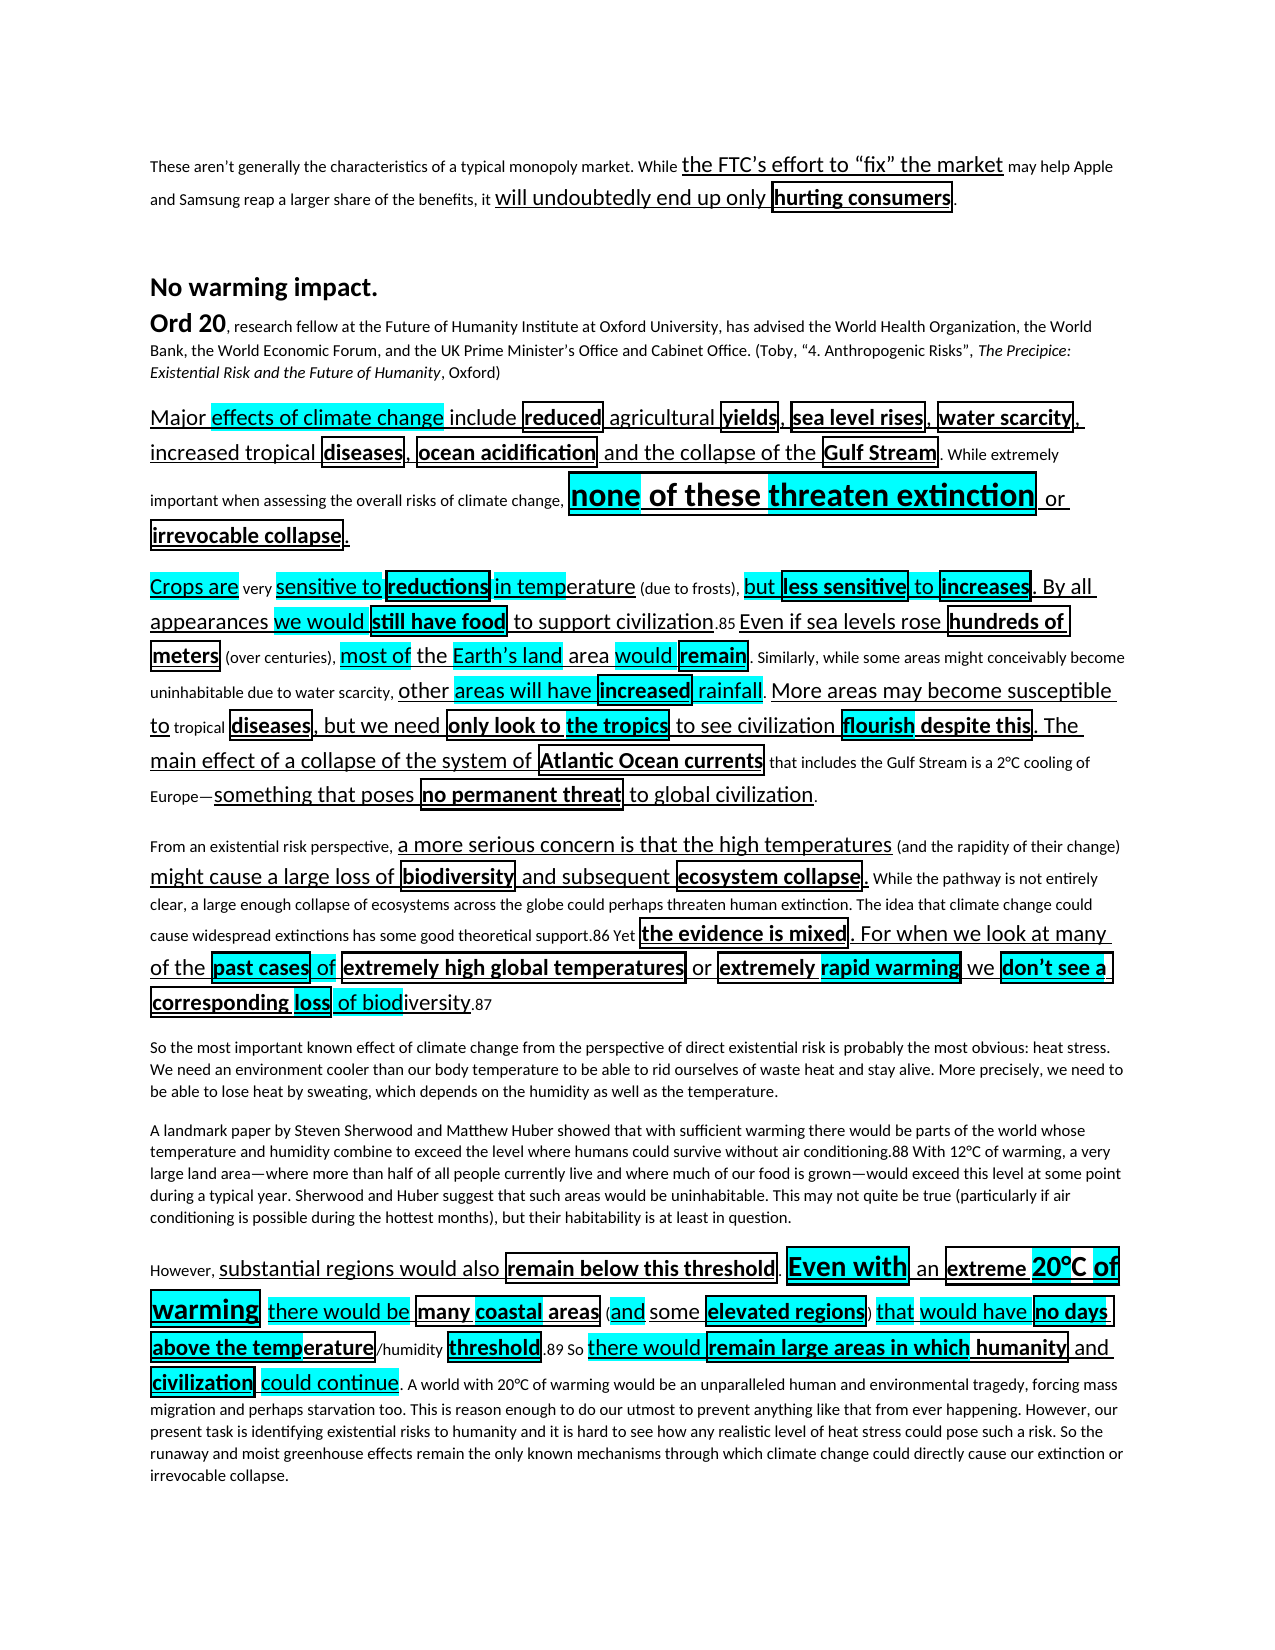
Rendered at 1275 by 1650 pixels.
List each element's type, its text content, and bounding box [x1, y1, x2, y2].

text However, substantial regions would also remain below this threshold. Even with an extreme 20°C of warming there would be many coastal areas (and some elevated regions) that would have no days above the temperature/humidity threshold.89 So there would remain large areas in which humanity and civilization could continue. A world with 20°C of warming would be an unparalleled human and environmental tragedy, forcing mass migration and perhaps starvation too. This is reason enough to do our utmost to prevent anything like that from ever happening. However, our present task is identifying existential risks to humanity and it is hard to see how any realistic level of heat stress could pose such a risk. So the runaway and moist greenhouse effects remain the only known mechanisms through which climate change could directly cause our extinction or irrevocable collapse. [150, 1246, 1125, 1485]
text So the most important known effect of climate change from the perspective of direct existential risk is probably the most obvious: heat stress. We need an environment cooler than our body temperature to be able to rid ourselves of waste heat and stay alive. More precisely, we need to be able to lose heat by sweating, which depends on the humidity as well as the temperature. [150, 1037, 1125, 1102]
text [150, 150, 1125, 213]
text Crops are very sensitive to reductions in temperature (due to frosts), but less sensitive to increases. By all appearances we would still have food to support civilization.85 Even if sea levels rose hundreds of meters (over centuries), most of the Earth’s land area would remain. Similarly, while some areas might conceivably become uninhabitable due to water scarcity, other areas will have increased rainfall. More areas may become susceptible to tropical diseases, but we need only look to the tropics to see civilization flourish despite this. The main effect of a collapse of the system of Atlantic Ocean currents that includes the Gulf Stream is a 2°C cooling of Europe—something that poses no permanent threat to global civilization. [150, 570, 1125, 811]
text From an existential risk perspective, a more serious concern is that the high temperatures (and the rapidity of their change) might cause a large loss of biodiversity and subsequent ecosystem collapse. While the pathway is not entirely clear, a large enough collapse of ecosystems across the globe could perhaps threaten human extinction. The idea that climate change could cause widespread extinctions has some good theoretical support.86 Yet the evidence is mixed. For when we look at many of the past cases of extremely high global temperatures or extremely rapid warming we don’t see a corresponding loss of biodiversity.87 [150, 830, 1125, 1018]
text Major effects of climate change include reduced agricultural yields, sea level rises, water scarcity, increased tropical diseases, ocean acidification and the collapse of the Gulf Stream. While extremely important when assessing the overall risks of climate change, none of these threaten extinction or irrevocable collapse. [150, 401, 1125, 551]
text Ord 20, research fellow at the Future of Humanity Institute at Oxford University, has advised the World Health Organization, the World Bank, the World Economic Forum, and the UK Prime Minister’s Office and Cabinet Office. (Toby, “4. Anthropogenic Risks”, The Precipice: Existential Risk and the Future of Humanity, Oxford) [150, 306, 1125, 383]
subtitle No warming impact. [150, 270, 1125, 303]
text A landmark paper by Steven Sherwood and Matthew Huber showed that with sufficient warming there would be parts of the world whose temperature and humidity combine to exceed the level where humans could survive without air conditioning.88 With 12°C of warming, a very large land area—where more than half of all people currently live and where much of our food is grown—would exceed this level at some point during a typical year. Sherwood and Huber suggest that such areas would be uninhabitable. This may not quite be true (particularly if air conditioning is possible during the hottest months), but their habitability is at least in question. [150, 1120, 1125, 1228]
